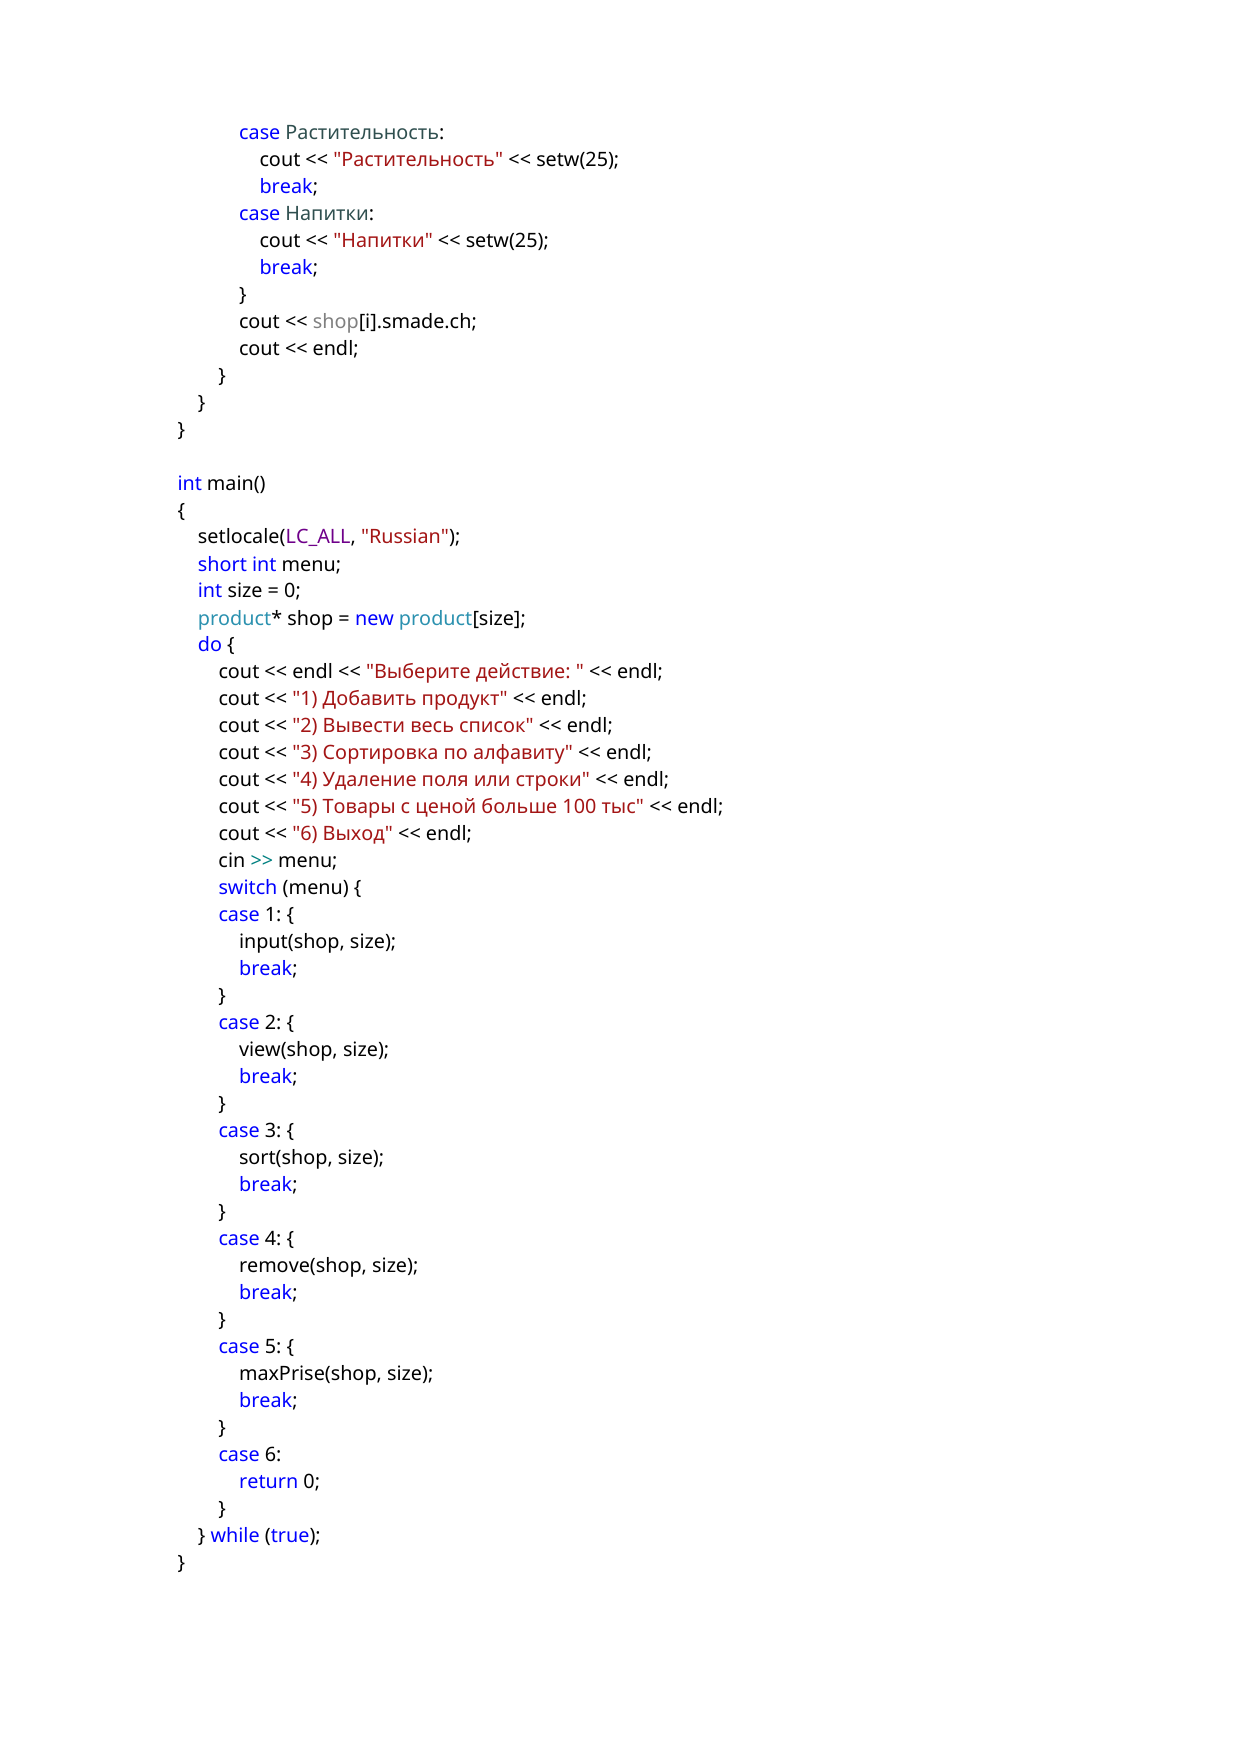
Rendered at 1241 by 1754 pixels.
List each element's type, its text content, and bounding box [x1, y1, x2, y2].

text input(shop, size); [177, 927, 1152, 954]
text case Напитки: [177, 199, 1152, 226]
text return 0; [177, 1467, 1152, 1494]
text remove(shop, size); [177, 1251, 1152, 1278]
text maxPrise(shop, size); [177, 1359, 1152, 1386]
text int main() [177, 469, 1152, 496]
text } [177, 981, 1152, 1008]
text } [177, 1413, 1152, 1440]
text } [177, 361, 1152, 388]
text int size = 0; [177, 577, 1152, 604]
text } [177, 1197, 1152, 1224]
text { [177, 496, 1152, 523]
text } [177, 1089, 1152, 1116]
text } [177, 1305, 1152, 1332]
text cout << "4) Удаление поля или строки" << endl; [177, 766, 1152, 793]
text cout << shop[i].smade.ch; [177, 307, 1152, 334]
text switch (menu) { [177, 873, 1152, 901]
text case 5: { [177, 1332, 1152, 1359]
text sort(shop, size); [177, 1143, 1152, 1170]
text cout << "2) Вывести весь список" << endl; [177, 712, 1152, 739]
text } [177, 280, 1152, 307]
text break; [177, 954, 1152, 981]
text view(shop, size); [177, 1035, 1152, 1062]
text setlocale(LC_ALL, "Russian"); [177, 523, 1152, 550]
text } [177, 388, 1152, 415]
text cout << "3) Сортировка по алфавиту" << endl; [177, 739, 1152, 766]
text } [177, 1548, 1152, 1575]
text cout << "Растительность" << setw(25); [177, 145, 1152, 172]
text case 3: { [177, 1116, 1152, 1143]
text } while (true); [177, 1521, 1152, 1548]
text } [177, 415, 1152, 442]
text break; [177, 1386, 1152, 1413]
text break; [177, 1170, 1152, 1197]
text case 6: [177, 1440, 1152, 1467]
text } [177, 1494, 1152, 1521]
text case 1: { [177, 901, 1152, 927]
text cout << "5) Товары с ценой больше 100 тыс" << endl; [177, 793, 1152, 819]
text case 2: { [177, 1008, 1152, 1035]
text break; [177, 172, 1152, 199]
text cin >> menu; [177, 847, 1152, 873]
text cout << endl << "Выберите действие: " << endl; [177, 658, 1152, 685]
text cout << "1) Добавить продукт" << endl; [177, 685, 1152, 712]
text break; [177, 253, 1152, 280]
text break; [177, 1062, 1152, 1089]
text short int menu; [177, 550, 1152, 577]
text break; [177, 1278, 1152, 1305]
text case Растительность: [177, 118, 1152, 145]
text do { [177, 631, 1152, 658]
text case 4: { [177, 1224, 1152, 1251]
text product* shop = new product[size]; [177, 604, 1152, 631]
text cout << "Напитки" << setw(25); [177, 226, 1152, 253]
text cout << "6) Выход" << endl; [177, 819, 1152, 847]
text cout << endl; [177, 334, 1152, 361]
